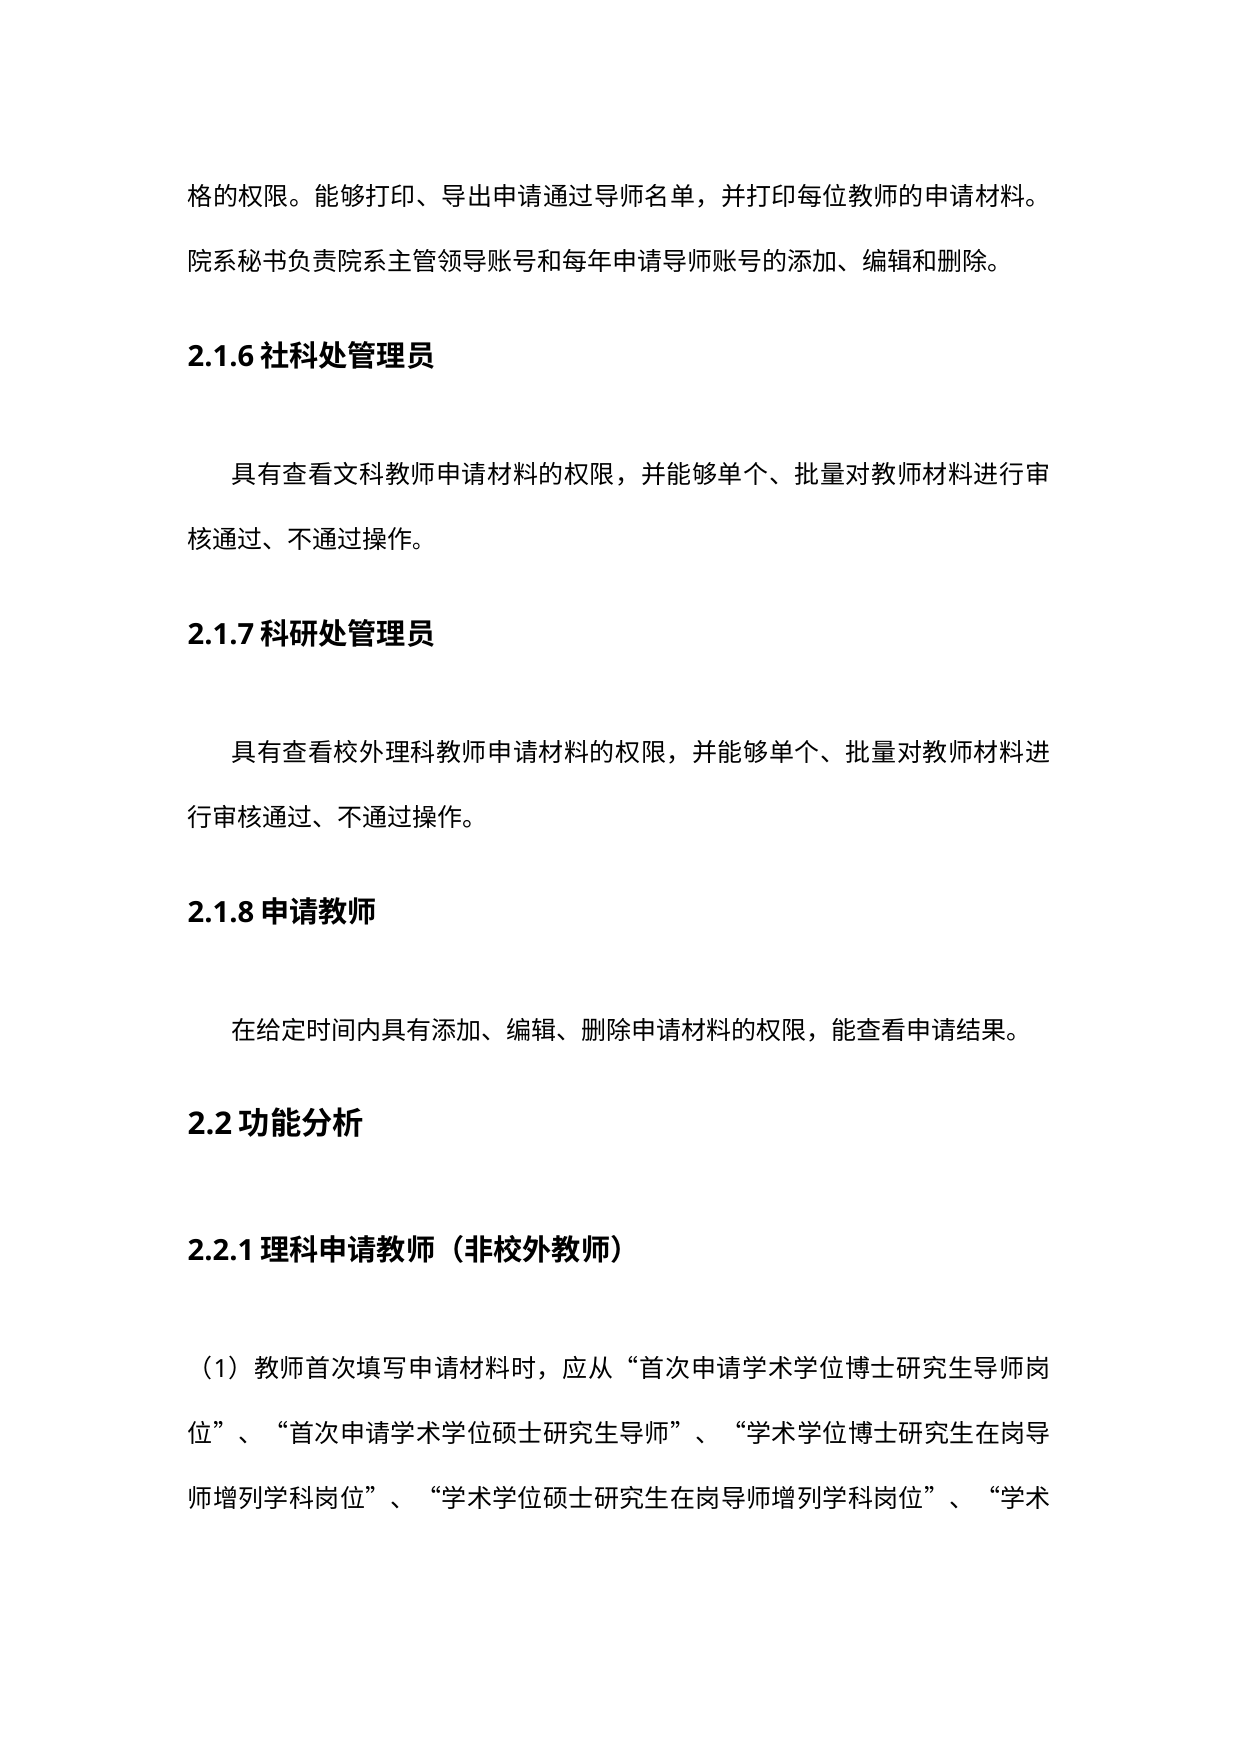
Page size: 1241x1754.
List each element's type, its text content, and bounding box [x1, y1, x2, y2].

subtitle 2.1.8申请教师 [187, 877, 1053, 942]
subtitle 2.2功能分析 [187, 1088, 1053, 1153]
subtitle 2.1.7科研处管理员 [187, 599, 1053, 664]
subtitle 2.2.1理科申请教师（非校外教师） [187, 1215, 1053, 1280]
text 具有查看校外理科教师申请材料的权限，并能够单个、批量对教师材料进行审核通过、不通过操作。 [187, 718, 1053, 848]
text 具有查看文科教师申请材料的权限，并能够单个、批量对教师材料进行审核通过、不通过操作。 [187, 440, 1053, 570]
text 在给定时间内具有添加、编辑、删除申请材料的权限，能查看申请结果。 [187, 996, 1053, 1061]
subtitle 2.1.6社科处管理员 [187, 321, 1053, 386]
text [187, 162, 1053, 292]
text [187, 1334, 1053, 1529]
